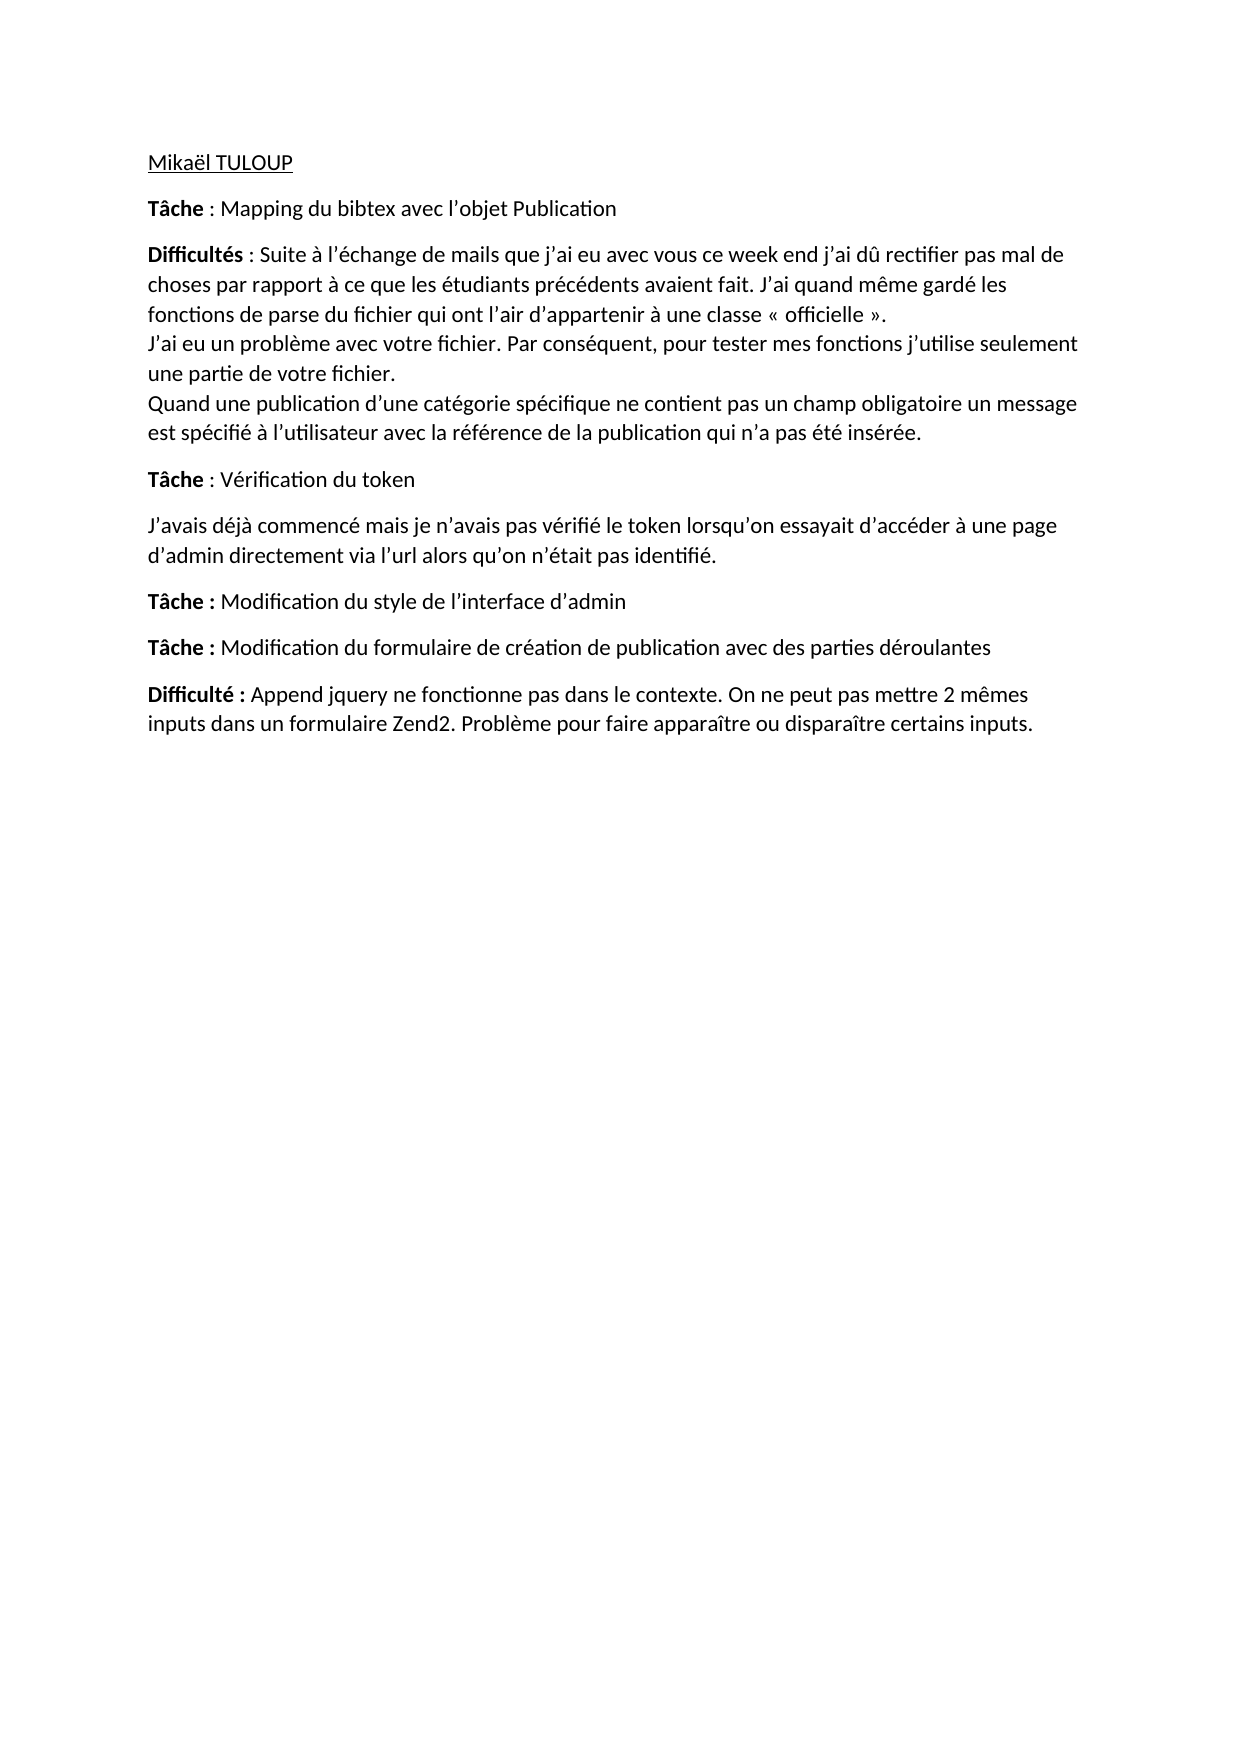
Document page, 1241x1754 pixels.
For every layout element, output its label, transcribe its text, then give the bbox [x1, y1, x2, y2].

text Tâche : Modification du formulaire de création de publication avec des parties déroulantes [148, 633, 1093, 662]
text Difficulté : Append jquery ne fonctionne pas dans le contexte. On ne peut pas mettre 2 mêmes inputs dans un formulaire Zend2. Problème pour faire apparaître ou disparaître certains inputs. [148, 680, 1093, 738]
text Tâche : Modification du style de l’interface d’admin [148, 587, 1093, 615]
text Tâche : Vérification du token [148, 465, 1093, 493]
text J’avais déjà commencé mais je n’avais pas vérifié le token lorsqu’on essayait d’accéder à une page d’admin directement via l’url alors qu’on n’était pas identifié. [148, 511, 1093, 569]
text Mikaël TULOUP [148, 148, 1093, 176]
text Difficultés : Suite à l’échange de mails que j’ai eu avec vous ce week end j’ai dû rectifier pas mal de choses par rapport à ce que les étudiants précédents avaient fait. J’ai quand même gardé les fonctions de parse du fichier qui ont l’air d’appartenir à une classe « officielle ». J’ai eu un problème avec votre fichier. Par conséquent, pour tester mes fonctions j’utilise seulement une partie de votre fichier. Quand une publication d’une catégorie spécifique ne contient pas un champ obligatoire un message est spécifié à l’utilisateur avec la référence de la publication qui n’a pas été insérée. [148, 240, 1093, 446]
text Tâche : Mapping du bibtex avec l’objet Publication [148, 194, 1093, 222]
